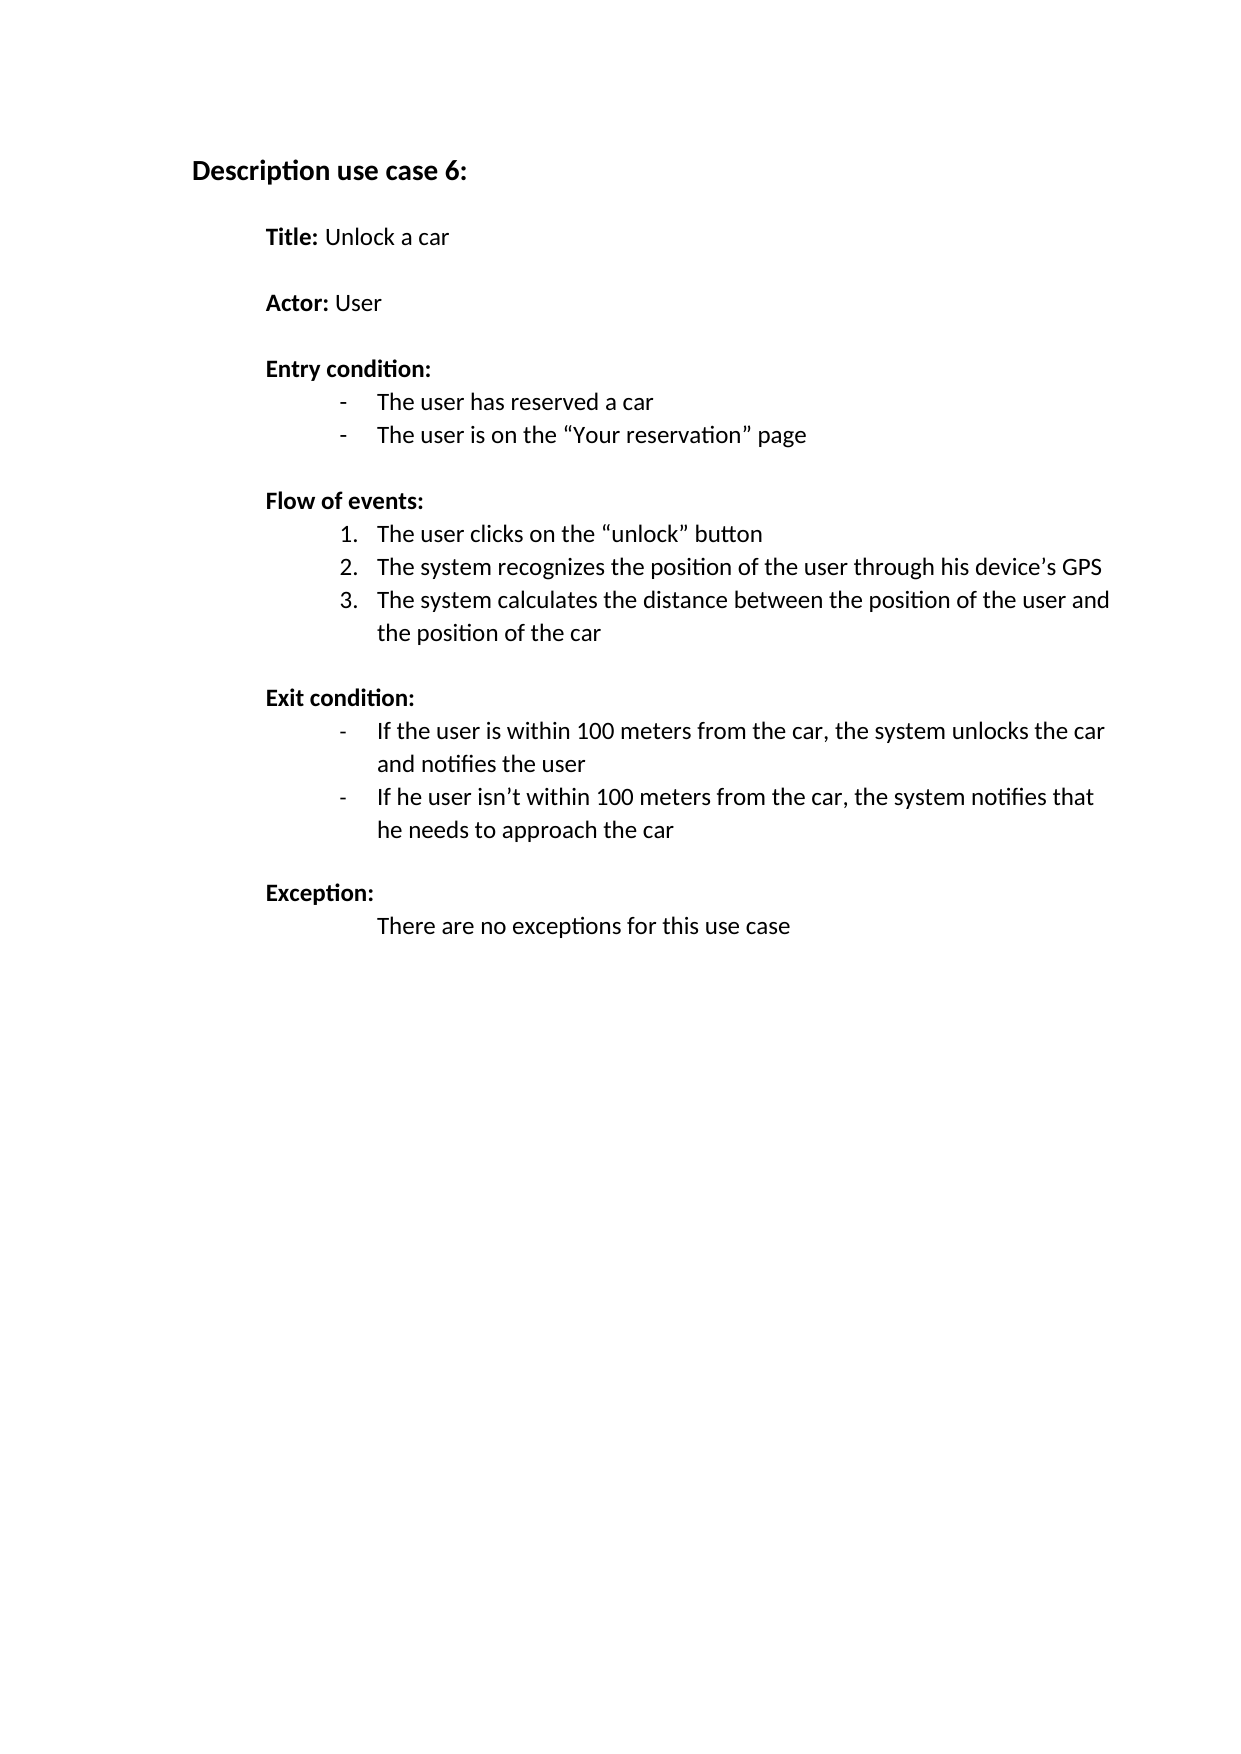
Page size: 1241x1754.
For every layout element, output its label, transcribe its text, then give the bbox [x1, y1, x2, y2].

list If the user is within 100 meters from the car, the system unlocks the car and notifies the user [339, 715, 1121, 779]
list The user is on the “Your reservation” page [339, 419, 1121, 450]
text Title: Unlock a car [193, 221, 1121, 252]
list If he user isn’t within 100 meters from the car, the system notifies that he needs to approach the car [339, 781, 1121, 845]
text Exit condition: [193, 682, 1121, 713]
text Flow of events: [193, 485, 1121, 516]
list The system recognizes the position of the user through his device’s GPS [339, 551, 1121, 581]
list The user has reserved a car [339, 386, 1121, 417]
text Exception: [193, 877, 1121, 908]
text Actor: User [193, 287, 1121, 318]
text Description use case 6: [119, 152, 1121, 188]
text Entry condition: [193, 353, 1121, 384]
list The system calculates the distance between the position of the user and the position of the car [339, 584, 1121, 647]
list The user clicks on the “unlock” button [339, 518, 1121, 548]
list There are no exceptions for this use case [377, 910, 1121, 941]
